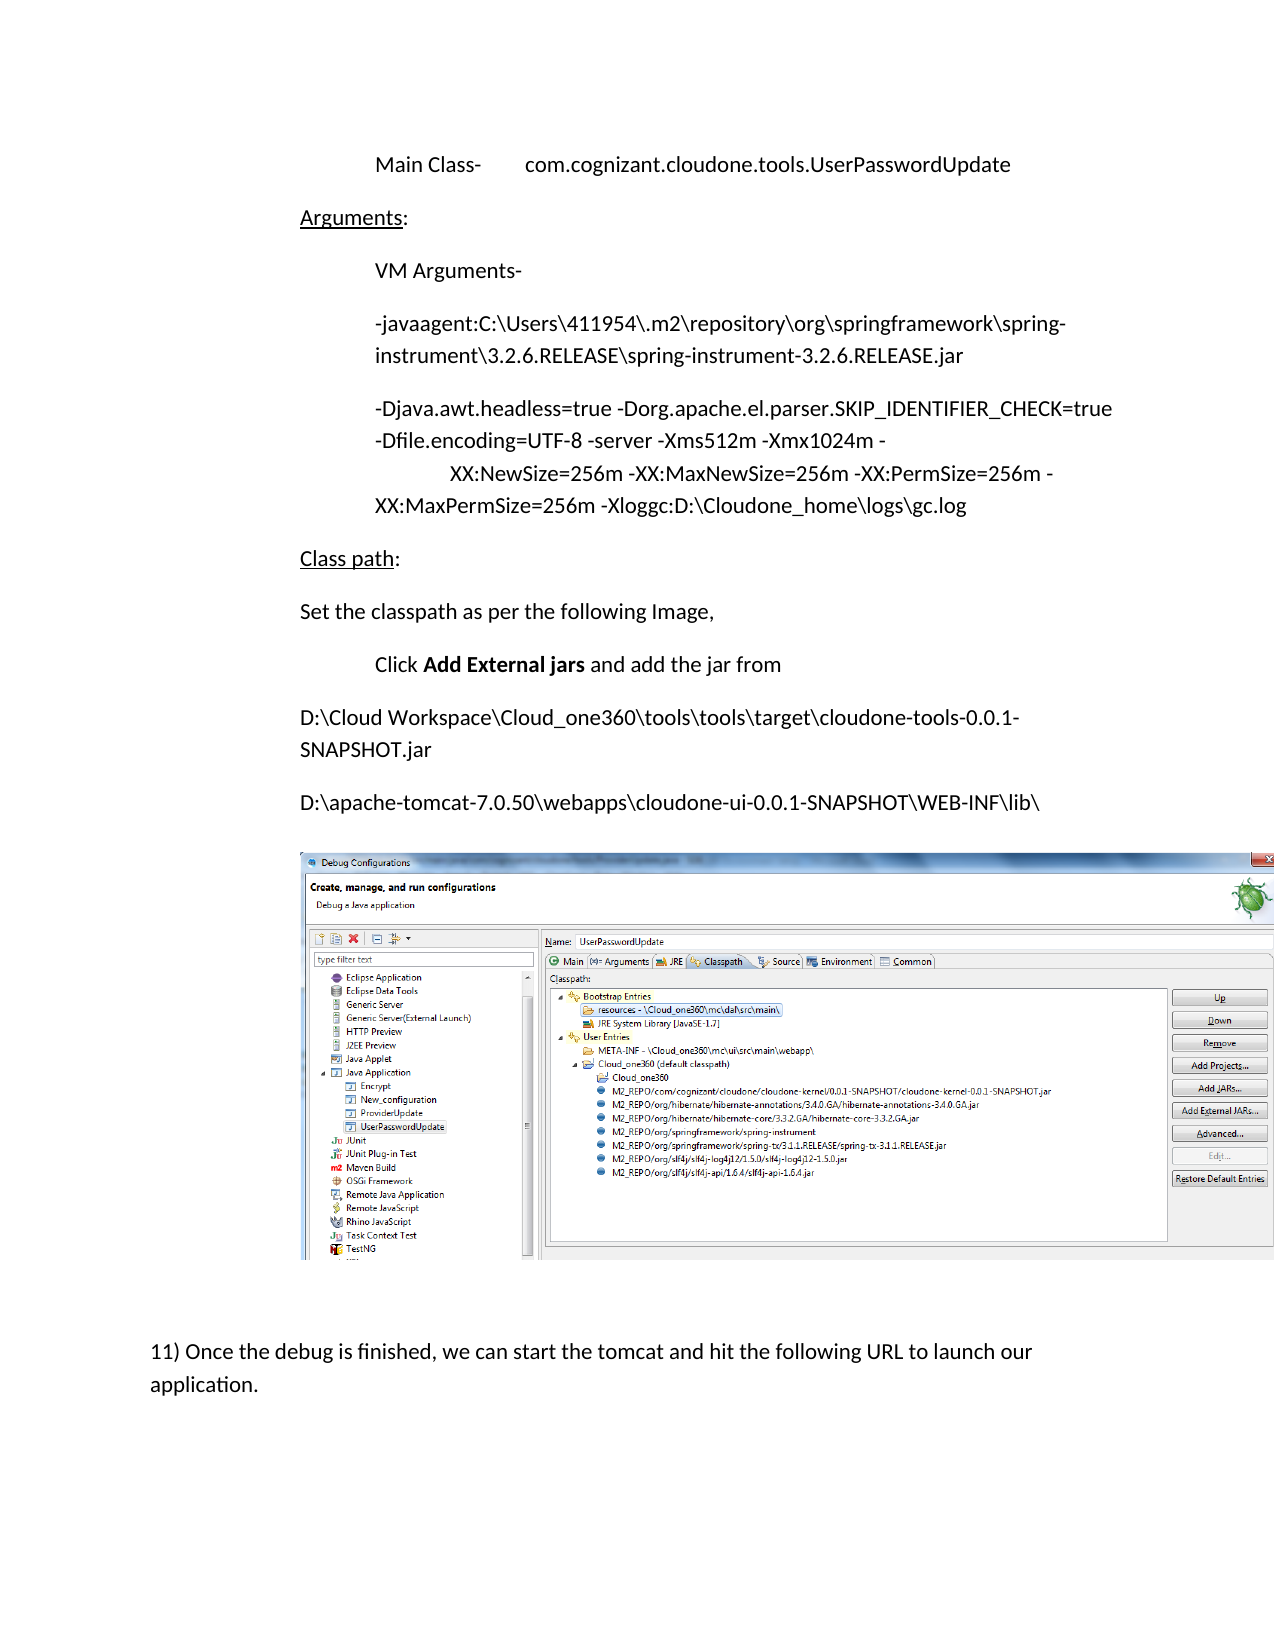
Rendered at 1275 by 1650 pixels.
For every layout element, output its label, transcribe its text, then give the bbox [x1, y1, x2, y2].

text Main Class- com.cognizant.cloudone.tools.UserPasswordUpdate [300, 150, 1125, 178]
text Click Add External jars and add the jar from [300, 650, 1125, 678]
picture [300, 852, 1274, 1260]
text D:\Cloud Workspace\Cloud_one360\tools\tools\target\cloudone-tools-0.0.1-SNAPSHOT.jar [300, 703, 1125, 763]
text -javaagent:C:\Users\411954\.m2\repository\org\springframework\spring-instrument\3.2.6.RELEASE\spring-instrument-3.2.6.RELEASE.jar [375, 309, 1125, 369]
text Set the classpath as per the following Image, [300, 597, 1125, 625]
text VM Arguments- [300, 256, 1125, 284]
text D:\apache-tomcat-7.0.50\webapps\cloudone-ui-0.0.1-SNAPSHOT\WEB-INF\lib\ [300, 788, 1125, 852]
text 11) Once the debug is finished, we can start the tomcat and hit the following URL to launch our application. [150, 1337, 1125, 1398]
text Arguments: [150, 203, 1125, 231]
text Class path: [150, 544, 1125, 572]
text -Djava.awt.headless=true -Dorg.apache.el.parser.SKIP_IDENTIFIER_CHECK=true -Dfile.encoding=UTF-8 -server -Xms512m -Xmx1024m - XX:NewSize=256m -XX:MaxNewSize=256m -XX:PermSize=256m -XX:MaxPermSize=256m -Xloggc:D:\Cloudone_home\logs\gc.log [375, 394, 1125, 519]
